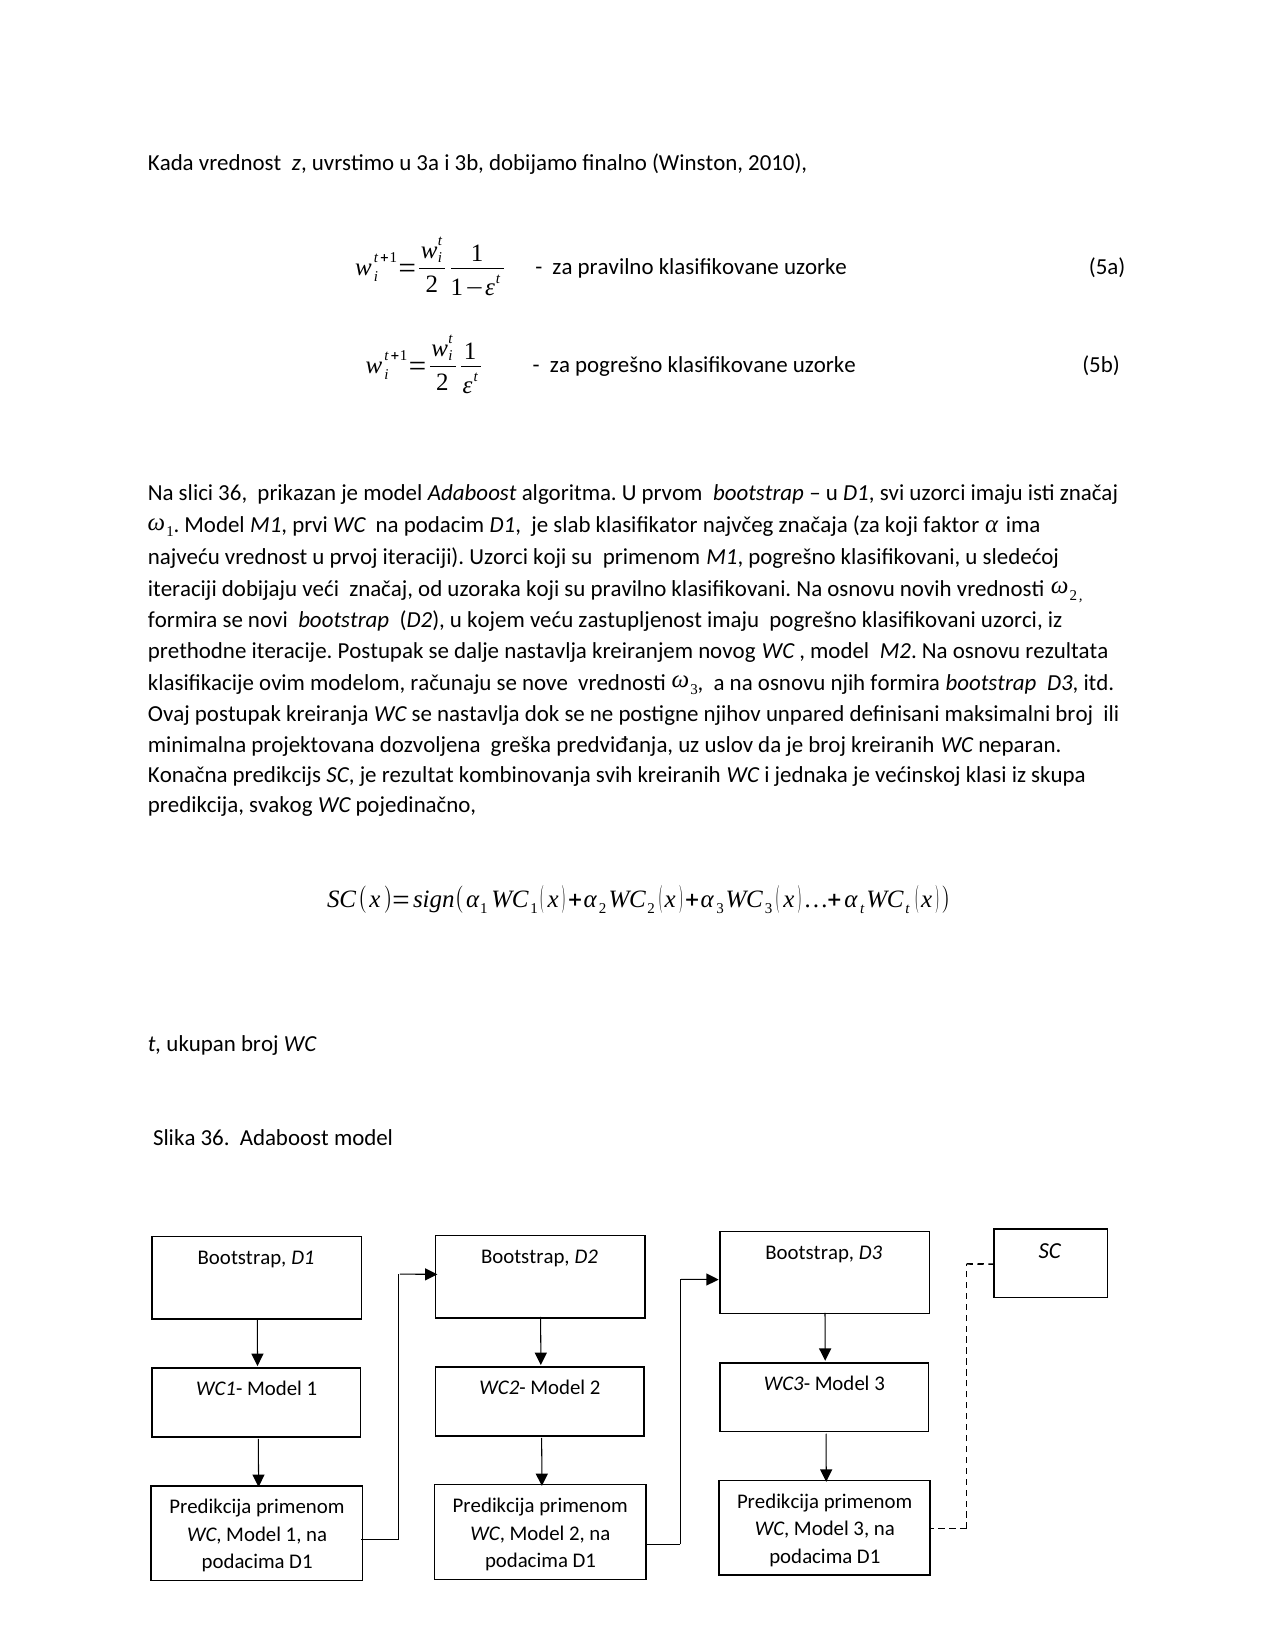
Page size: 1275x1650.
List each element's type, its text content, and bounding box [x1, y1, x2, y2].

text Na slici 36, prikazan je model Adaboost algoritma. U prvom bootstrap – u D1, svi uzorci imaju isti značaj . Model M1, prvi WC na podacim D1, je slab klasifikator najvčeg značaja (za koji faktor ima najveću vrednost u prvoj iteraciji). Uzorci koji su primenom M1, pogrešno klasifikovani, u sledećoj iteraciji dobijaju veći značaj, od uzoraka koji su pravilno klasifikovani. Na osnovu novih vrednosti formira se novi bootstrap (D2), u kojem veću zastupljenost imaju pogrešno klasifikovani uzorci, iz prethodne iteracije. Postupak se dalje nastavlja kreiranjem novog WC , model M2. Na osnovu rezultata klasifikacije ovim modelom, računaju se nove vrednosti , a na osnovu njih formira bootstrap D3, itd. Ovaj postupak kreiranja WC se nastavlja dok se ne postigne njihov unpared definisani maksimalni broj ili minimalna projektovana dozvoljena greška predviđanja, uz uslov da je broj kreiranih WC neparan. Konačna predikcijs SC, je rezultat kombinovanja svih kreiranih WC i jednaka je većinskoj klasi iz skupa predikcija, svakog WC pojedinačno, [148, 478, 1127, 818]
text Kada vrednost z, uvrstimo u 3a i 3b, dobijamo finalno (Winston, 2010), [148, 148, 1127, 176]
text - za pogrešno klasifikovane uzorke (5b) [148, 329, 1127, 399]
text - za pravilno klasifikovane uzorke (5a) [148, 232, 1127, 301]
text t, ukupan broj WC [148, 1029, 1127, 1057]
text Slika 36. Adaboost model [148, 1123, 1127, 1151]
